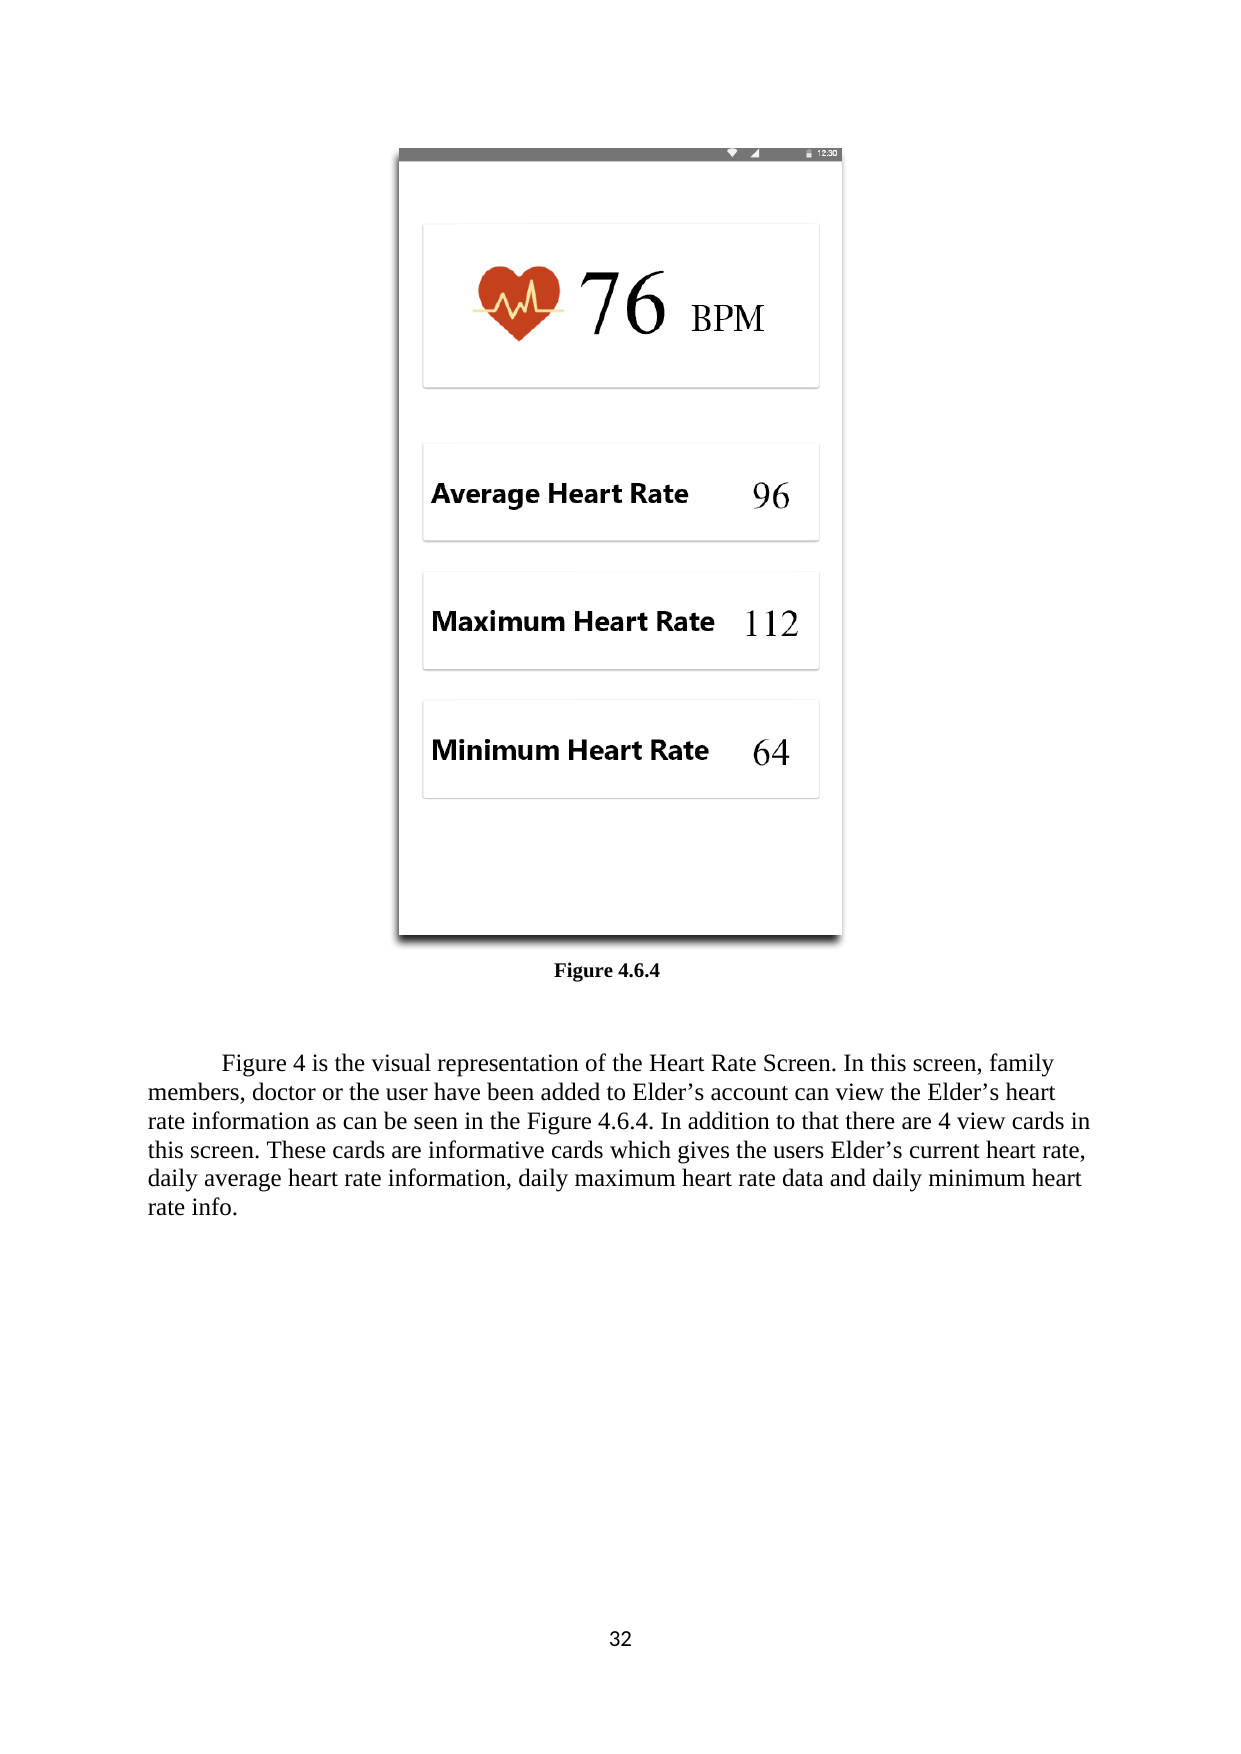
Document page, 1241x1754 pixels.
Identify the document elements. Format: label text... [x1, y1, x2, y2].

text Figure 4.6.4 [148, 958, 1093, 982]
picture [399, 148, 842, 935]
text Figure 4 is the visual representation of the Heart Rate Screen. In this screen, family members, doctor or the user have been added to Elder’s account can view the Elder’s heart rate information as can be seen in the Figure 4.6.4. In addition to that there are 4 view cards in this screen. These cards are informative cards which gives the users Elder’s current heart rate, daily average heart rate information, daily maximum heart rate data and daily minimum heart rate info. [148, 1048, 1093, 1221]
